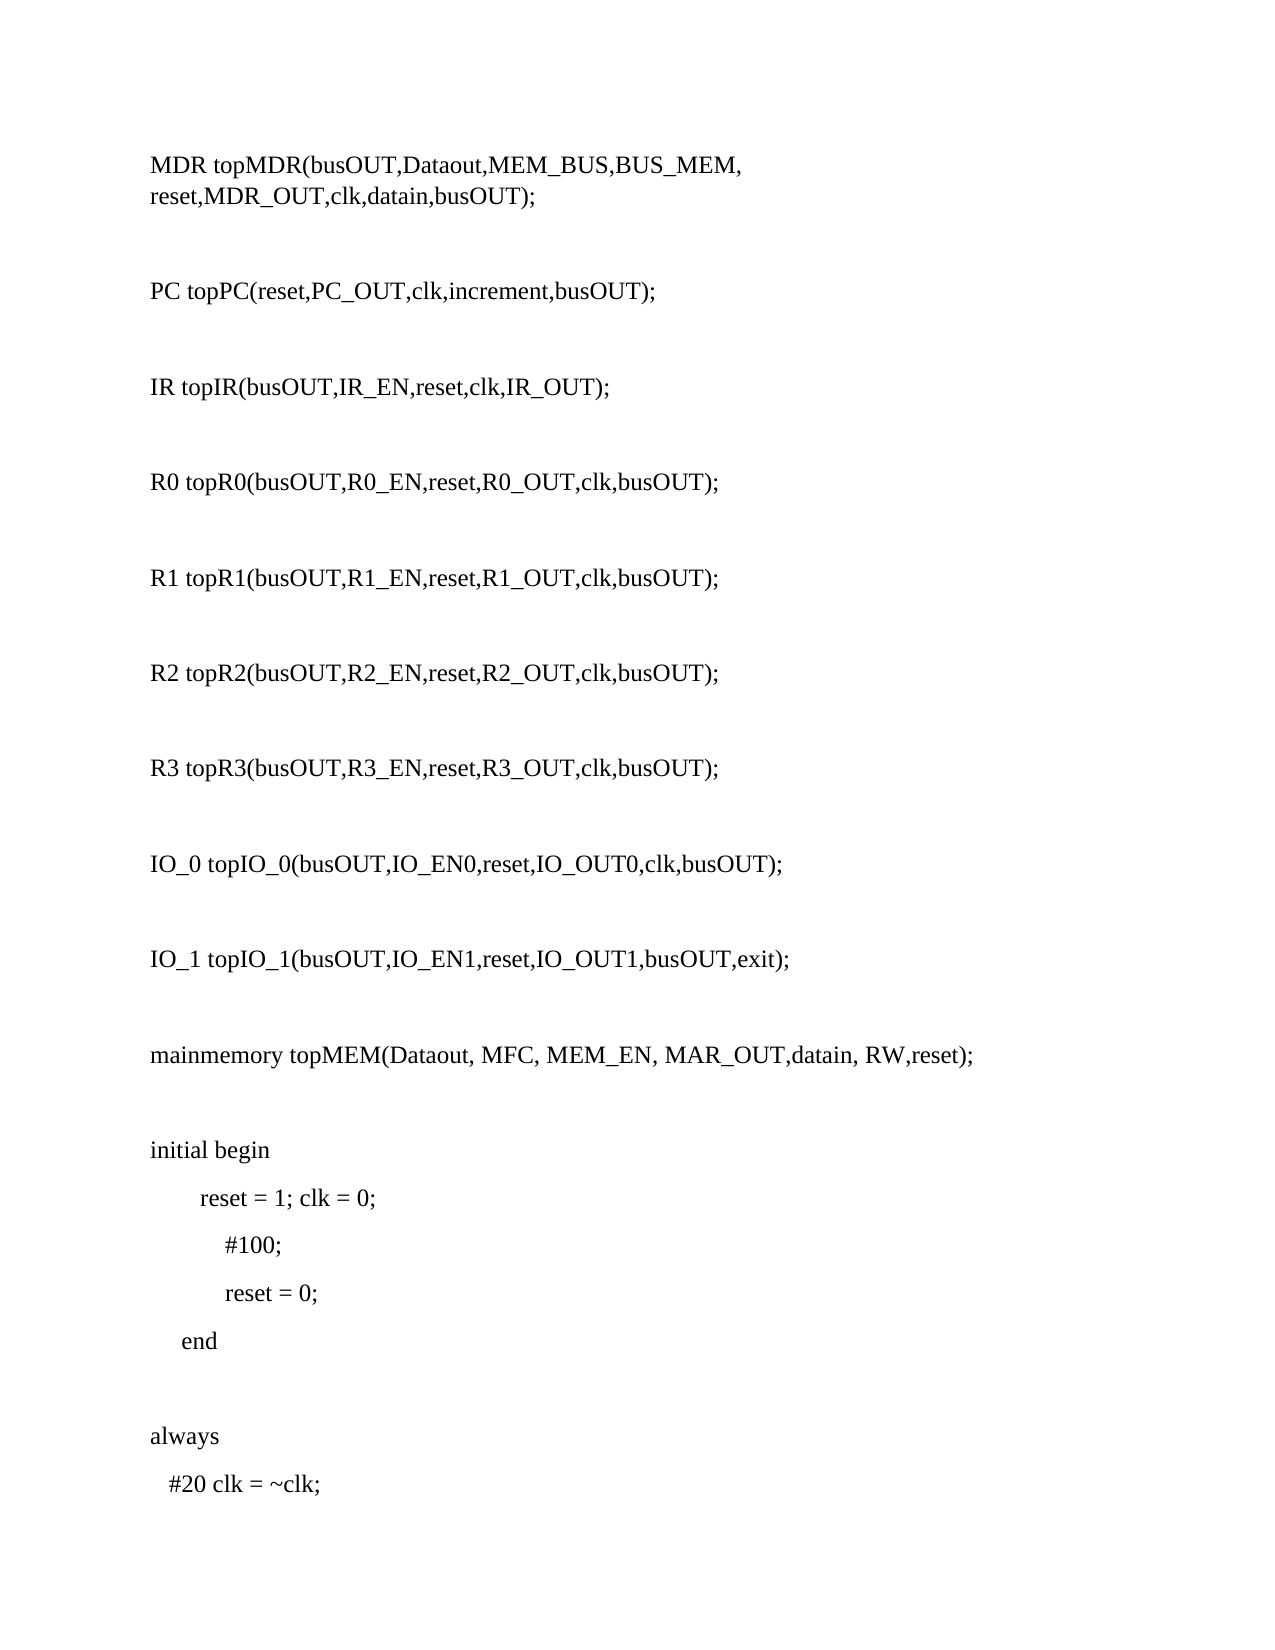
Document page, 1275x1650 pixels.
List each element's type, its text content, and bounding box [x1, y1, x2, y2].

text reset = 0; [150, 1278, 1125, 1307]
text #20 clk = ~clk; [150, 1469, 1125, 1498]
text reset = 1; clk = 0; [150, 1183, 1125, 1212]
text R0 topR0(busOUT,R0_EN,reset,R0_OUT,clk,busOUT); [150, 467, 1125, 496]
text end [150, 1326, 1125, 1355]
text R1 topR1(busOUT,R1_EN,reset,R1_OUT,clk,busOUT); [150, 563, 1125, 591]
text IO_0 topIO_0(busOUT,IO_EN0,reset,IO_OUT0,clk,busOUT); [150, 849, 1125, 878]
text mainmemory topMEM(Dataout, MFC, MEM_EN, MAR_OUT,datain, RW,reset); [150, 1040, 1125, 1068]
text MDR topMDR(busOUT,Dataout,MEM_BUS,BUS_MEM, reset,MDR_OUT,clk,datain,busOUT); [150, 150, 1125, 210]
text always [150, 1421, 1125, 1450]
text IR topIR(busOUT,IR_EN,reset,clk,IR_OUT); [150, 372, 1125, 401]
text IO_1 topIO_1(busOUT,IO_EN1,reset,IO_OUT1,busOUT,exit); [150, 944, 1125, 973]
text R2 topR2(busOUT,R2_EN,reset,R2_OUT,clk,busOUT); [150, 658, 1125, 687]
text #100; [150, 1231, 1125, 1259]
text PC topPC(reset,PC_OUT,clk,increment,busOUT); [150, 276, 1125, 305]
text R3 topR3(busOUT,R3_EN,reset,R3_OUT,clk,busOUT); [150, 753, 1125, 782]
text initial begin [150, 1135, 1125, 1164]
